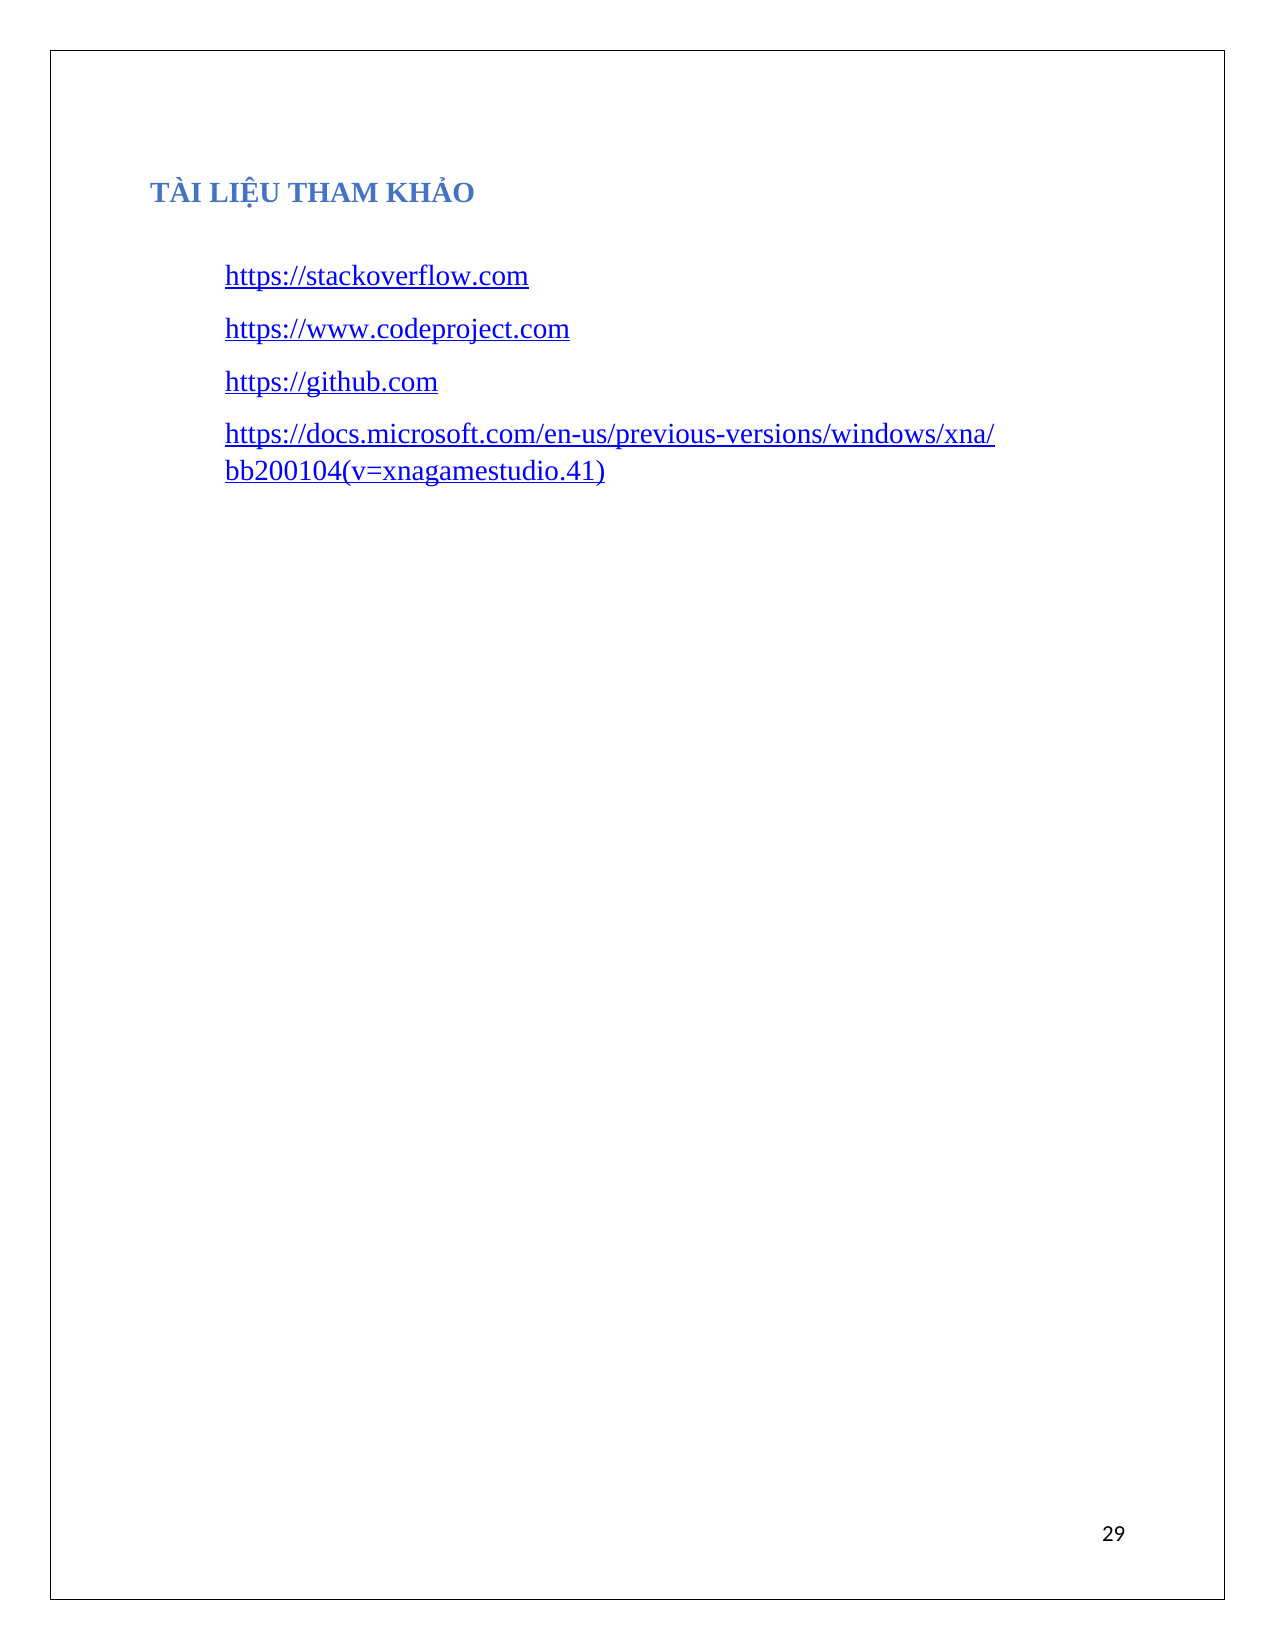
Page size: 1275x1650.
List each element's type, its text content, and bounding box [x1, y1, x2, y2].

text https://github.com [225, 364, 1125, 397]
text https://www.codeproject.com [225, 311, 1125, 344]
text https://docs.microsoft.com/en-us/previous-versions/windows/xna/bb200104(v=xnagamestudio.41) [225, 416, 1125, 486]
subtitle TÀI LIỆU THAM KHẢO [150, 175, 1125, 208]
text https://stackoverflow.com [225, 258, 1125, 292]
